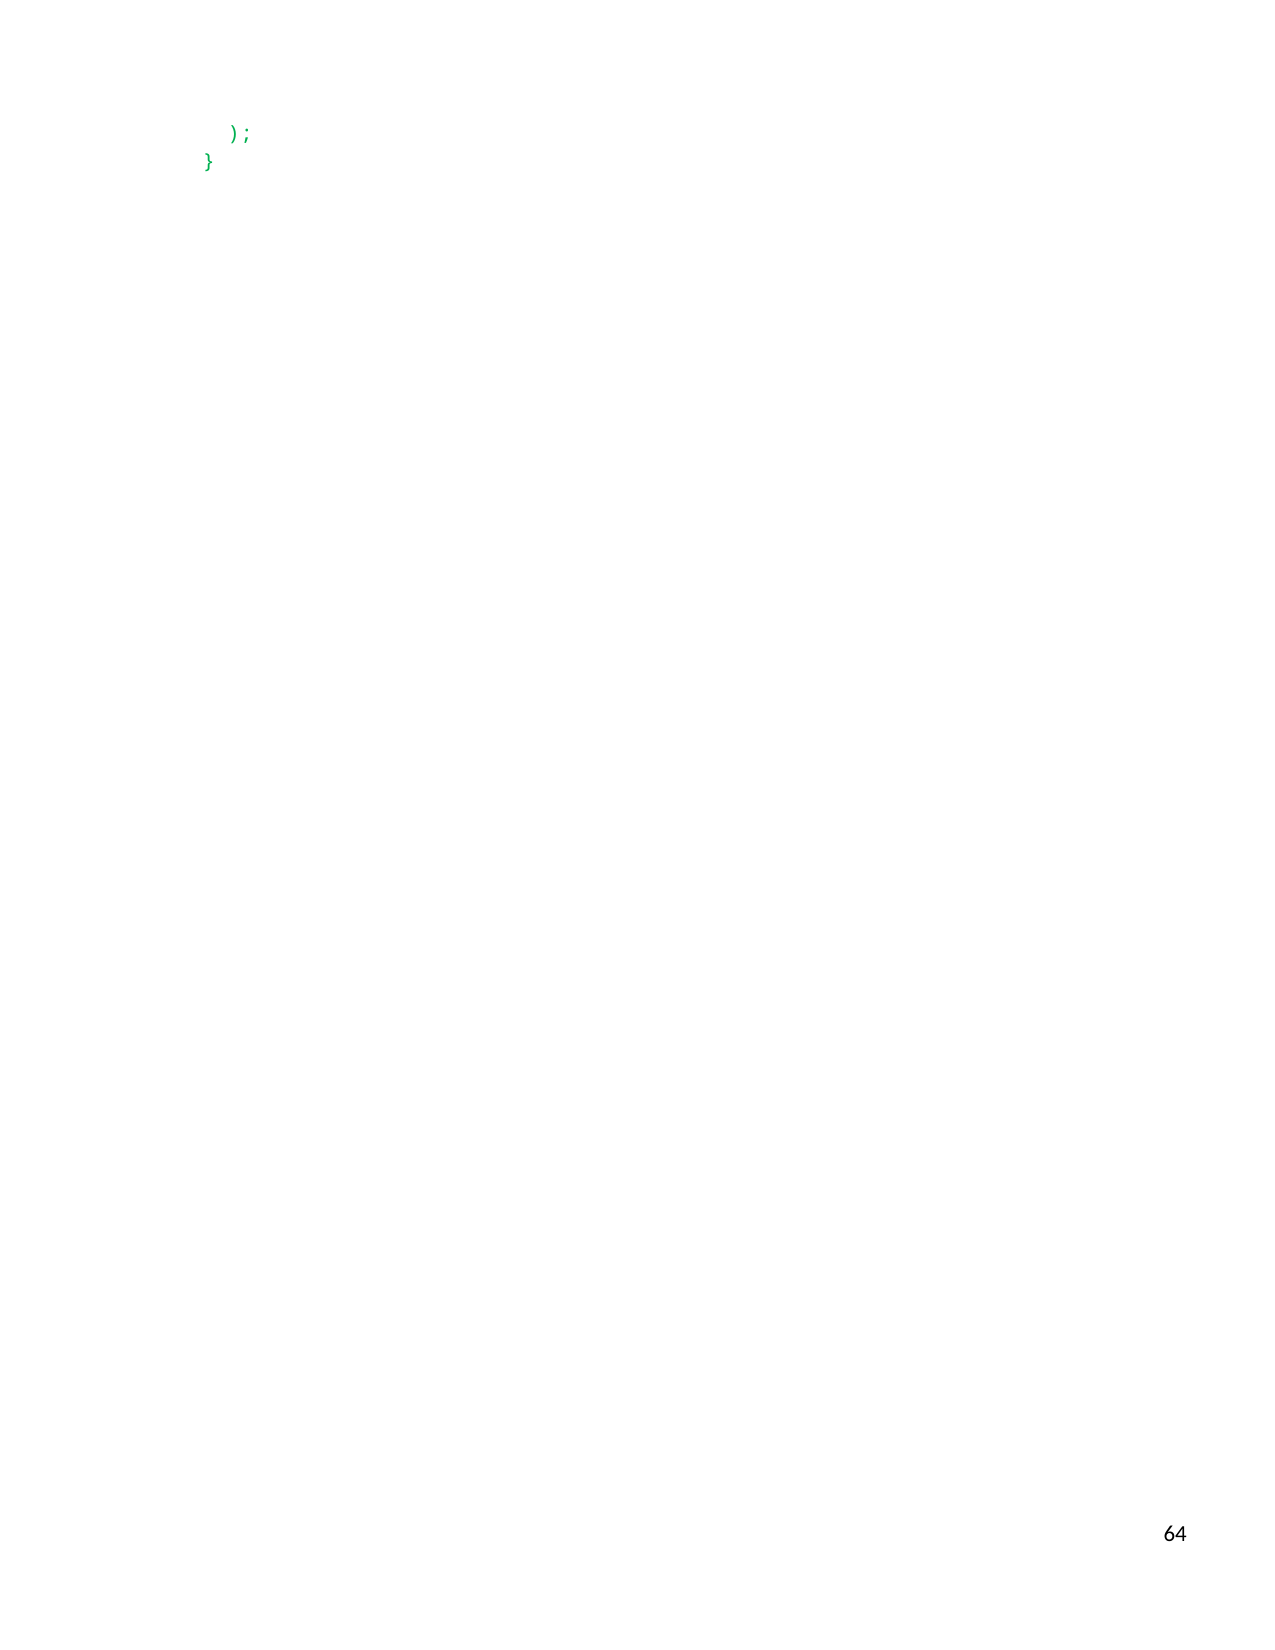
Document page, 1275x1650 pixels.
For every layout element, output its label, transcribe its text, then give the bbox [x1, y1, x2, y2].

text ); [177, 118, 1186, 147]
text } [177, 147, 1186, 175]
